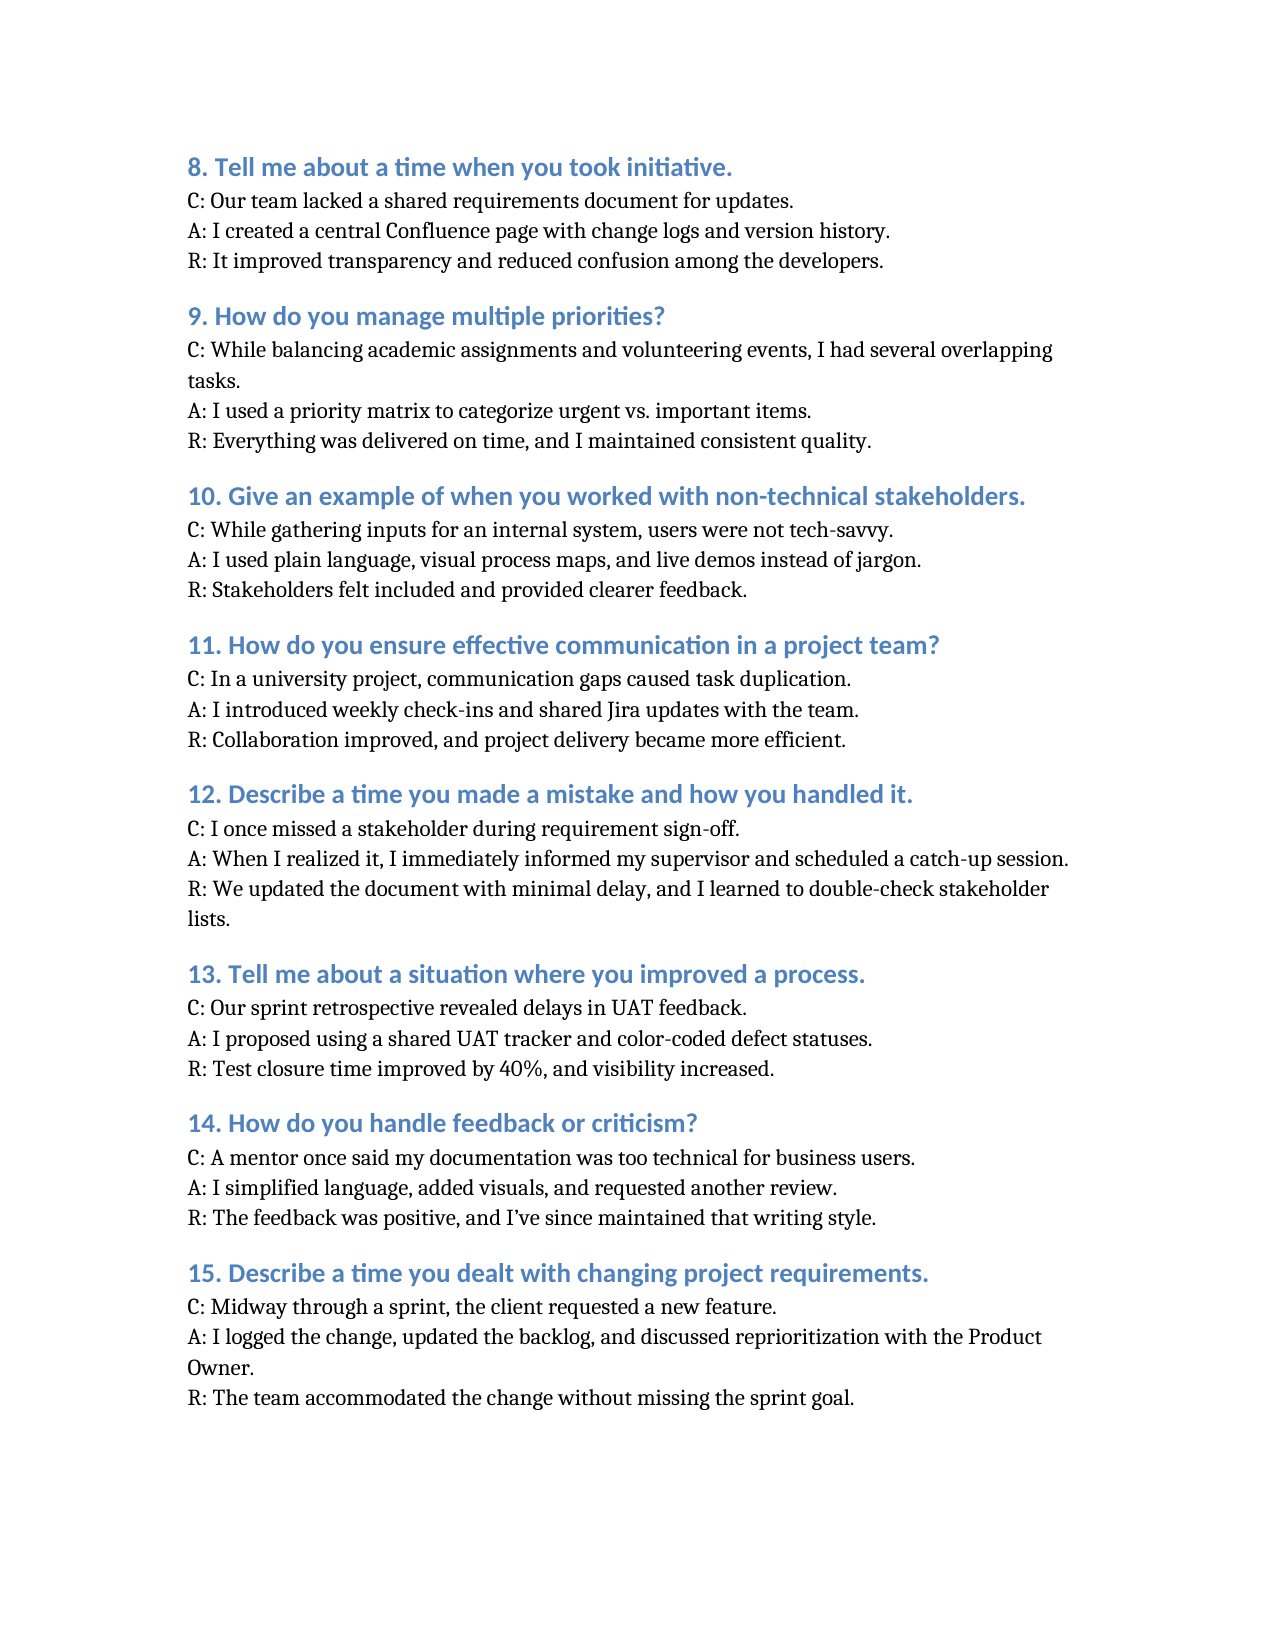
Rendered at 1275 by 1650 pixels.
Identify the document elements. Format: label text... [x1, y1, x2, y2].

subtitle 8. Tell me about a time when you took initiative. [187, 150, 1087, 183]
subtitle 12. Describe a time you made a mistake and how you handled it. [187, 778, 1087, 811]
subtitle 9. How do you manage multiple priorities? [187, 299, 1087, 332]
subtitle 13. Tell me about a situation where you improved a process. [187, 957, 1087, 990]
text C: Our team lacked a shared requirements document for updates. A: I created a central Confluence page with change logs and version history. R: It improved transparency and reduced confusion among the developers. [187, 188, 1087, 275]
text C: While balancing academic assignments and volunteering events, I had several overlapping tasks. A: I used a priority matrix to categorize urgent vs. important items. R: Everything was delivered on time, and I maintained consistent quality. [187, 337, 1087, 454]
text C: I once missed a stakeholder during requirement sign-off. A: When I realized it, I immediately informed my supervisor and scheduled a catch-up session. R: We updated the document with minimal delay, and I learned to double-check stakeholder lists. [187, 816, 1087, 933]
text C: Midway through a sprint, the client requested a new feature. A: I logged the change, updated the backlog, and discussed reprioritization with the Product Owner. R: The team accommodated the change without missing the sprint goal. [187, 1294, 1087, 1411]
subtitle 11. How do you ensure effective communication in a project team? [187, 628, 1087, 661]
subtitle 14. How do you handle feedback or criticism? [187, 1107, 1087, 1140]
text C: In a university project, communication gaps caused task duplication. A: I introduced weekly check-ins and shared Jira updates with the team. R: Collaboration improved, and project delivery became more efficient. [187, 666, 1087, 753]
text C: While gathering inputs for an internal system, users were not tech-savvy. A: I used plain language, visual process maps, and live demos instead of jargon. R: Stakeholders felt included and provided clearer feedback. [187, 517, 1087, 604]
text C: Our sprint retrospective revealed delays in UAT feedback. A: I proposed using a shared UAT tracker and color-coded defect statuses. R: Test closure time improved by 40%, and visibility increased. [187, 995, 1087, 1082]
subtitle 15. Describe a time you dealt with changing project requirements. [187, 1256, 1087, 1289]
subtitle 10. Give an example of when you worked with non-technical stakeholders. [187, 479, 1087, 512]
text C: A mentor once said my documentation was too technical for business users. A: I simplified language, added visuals, and requested another review. R: The feedback was positive, and I’ve since maintained that writing style. [187, 1144, 1087, 1231]
